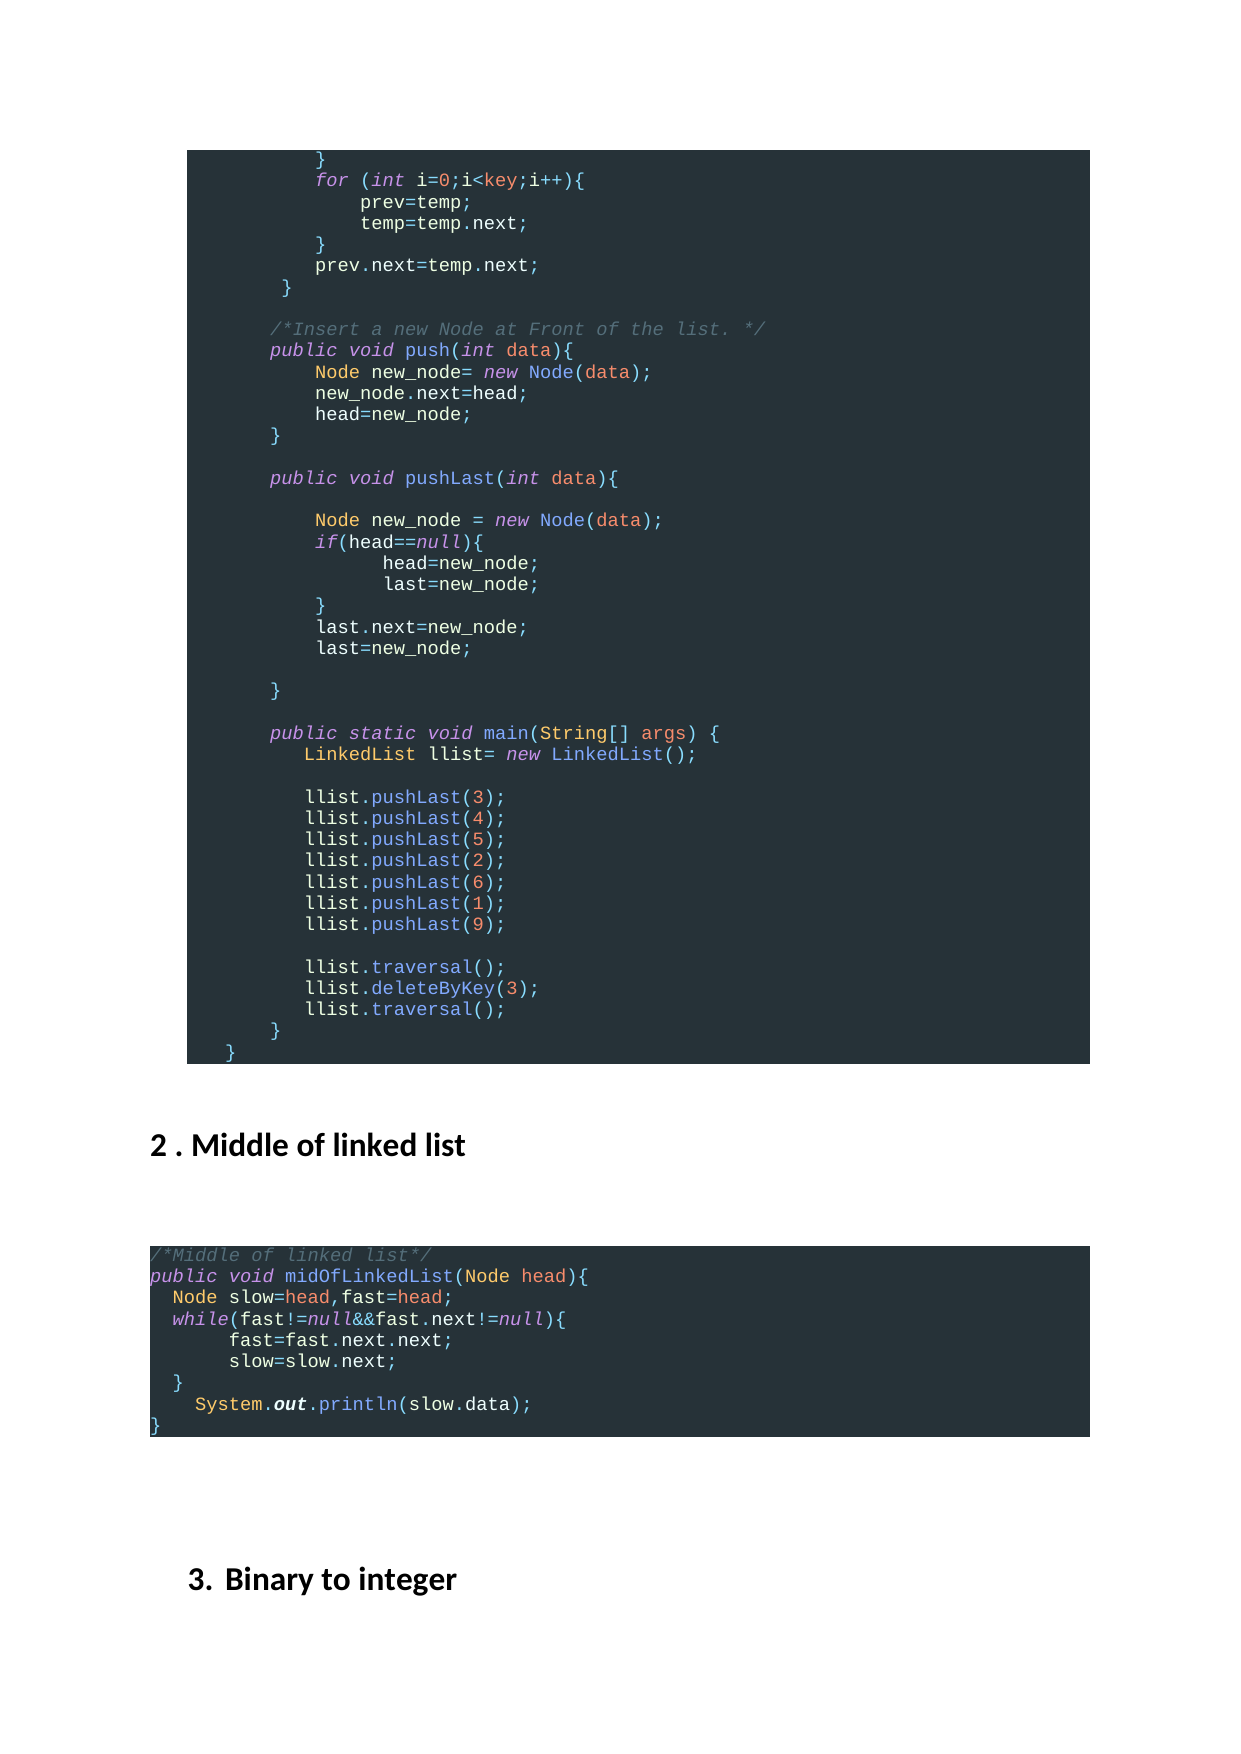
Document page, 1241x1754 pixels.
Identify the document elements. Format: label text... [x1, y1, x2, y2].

text /*Middle of linked list*/ public void midOfLinkedList(Node head){ Node slow=head,fast=head; while(fast!=null&&fast.next!=null){ fast=fast.next.next; slow=slow.next; } System.out.println(slow.data); } [150, 1246, 1090, 1437]
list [187, 150, 1090, 1064]
list Binary to integer [187, 1558, 1090, 1599]
text 2 . Middle of linked list [150, 1124, 1090, 1165]
